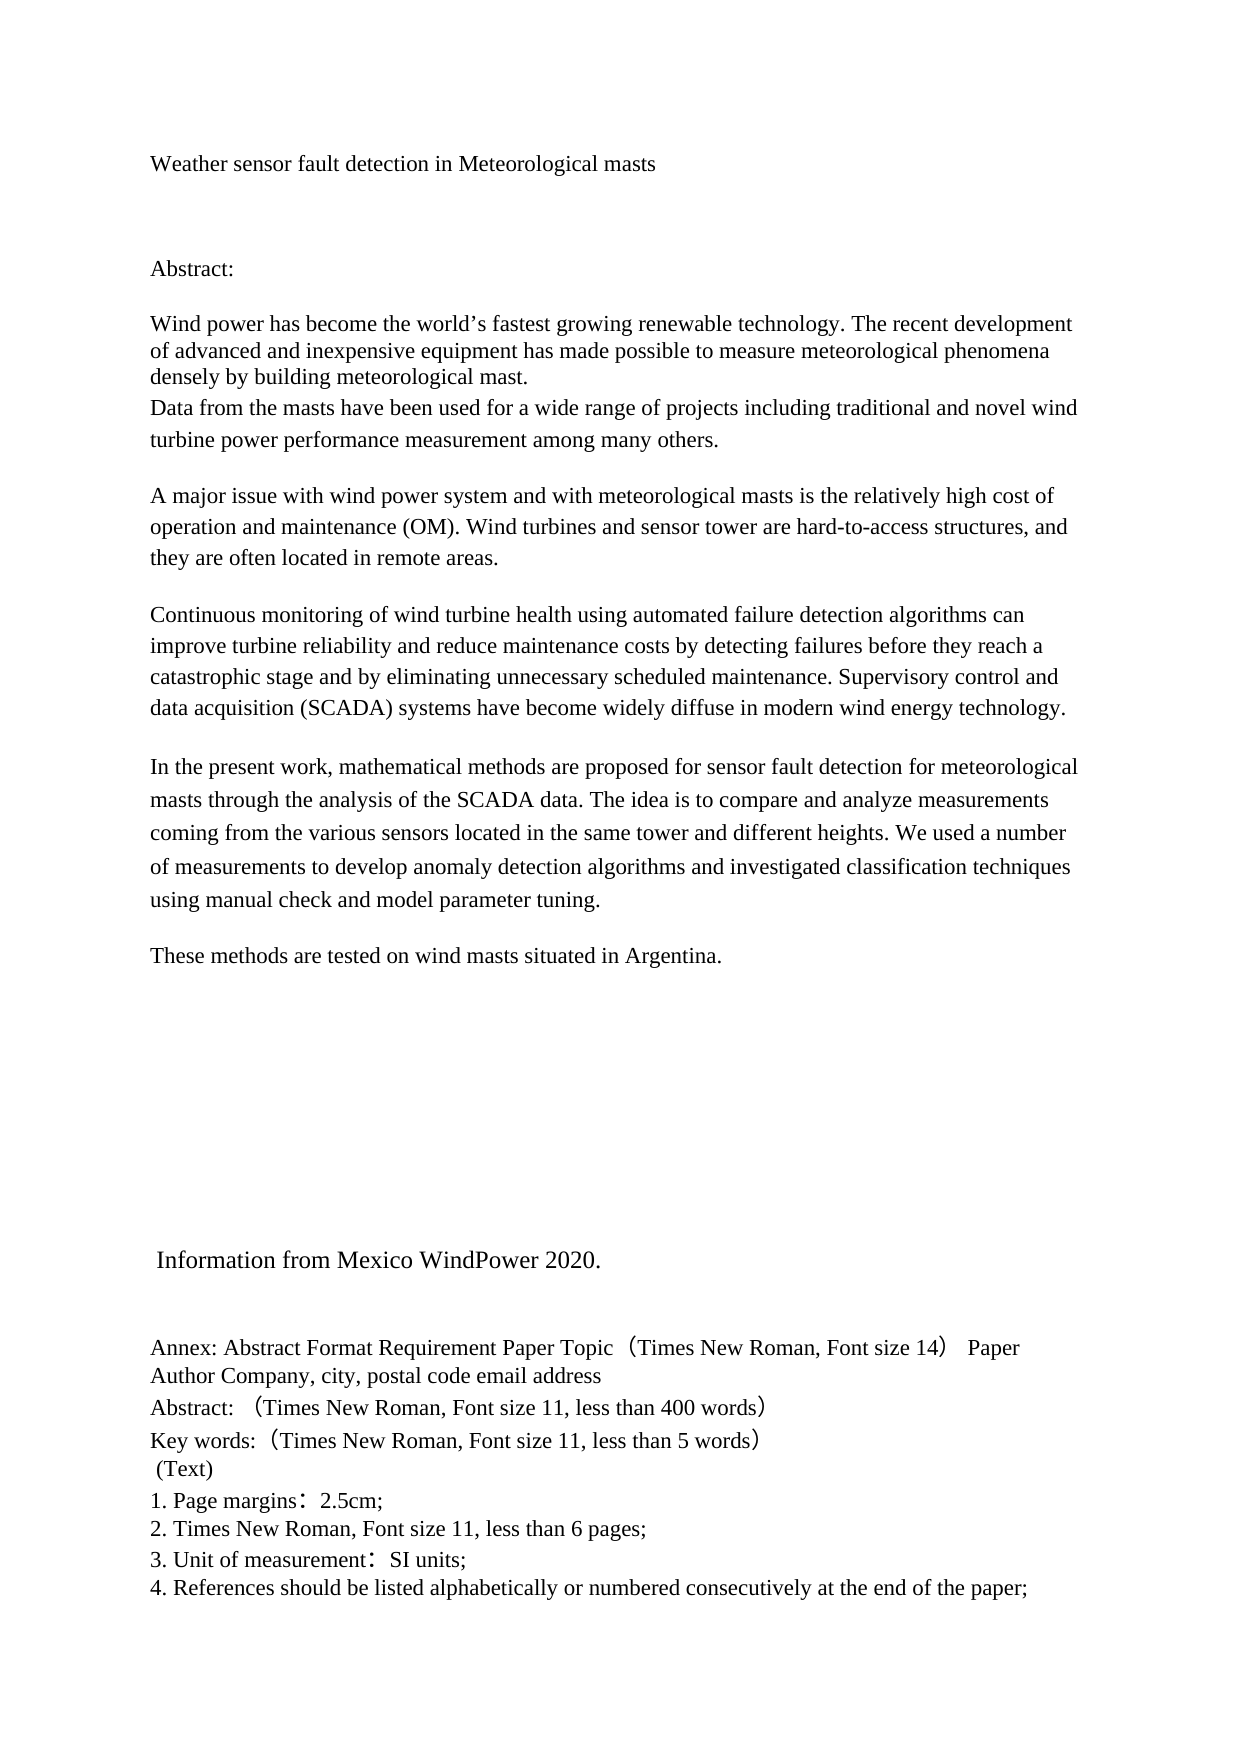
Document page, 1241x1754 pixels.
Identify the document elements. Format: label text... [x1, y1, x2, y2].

text Weather sensor fault detection in Meteorological masts [150, 150, 1090, 176]
text 3. Unit of measurement：SI units; [150, 1541, 1090, 1574]
text Annex: Abstract Format Requirement Paper Topic（Times New Roman, Font size 14） Paper Author Company, city, postal code email address [150, 1329, 1090, 1389]
text In the present work, mathematical methods are proposed for sensor fault detection for meteorological masts through the analysis of the SCADA data. The idea is to compare and analyze measurements coming from the various sensors located in the same tower and different heights. We used a number of measurements to develop anomaly detection algorithms and investigated classification techniques using manual check and model parameter tuning. [150, 746, 1090, 912]
text Abstract: [150, 255, 1090, 282]
text Continuous monitoring of wind turbine health using automated failure detection algorithms can improve turbine reliability and reduce maintenance costs by detecting failures before they reach a catastrophic stage and by eliminating unnecessary scheduled maintenance. Supervisory control and data acquisition (SCADA) systems have become widely diffuse in modern wind energy technology. [150, 596, 1090, 721]
text These methods are tested on wind masts situated in Argentina. [150, 937, 1090, 969]
text 2. Times New Roman, Font size 11, less than 6 pages; [150, 1515, 1090, 1541]
text (Text) [150, 1455, 1090, 1481]
text 1. Page margins：2.5cm; [150, 1481, 1090, 1515]
text Information from Mexico WindPower 2020. [150, 1245, 1090, 1274]
text Data from the masts have been used for a wide range of projects including traditional and novel wind turbine power performance measurement among many others. [150, 389, 1090, 452]
text 4. References should be listed alphabetically or numbered consecutively at the end of the paper; [150, 1574, 1090, 1601]
text A major issue with wind power system and with meteorological masts is the relatively high cost of operation and maintenance (OM). Wind turbines and sensor tower are hard-to-access structures, and they are often located in remote areas. [150, 477, 1090, 571]
text Abstract: （Times New Roman, Font size 11, less than 400 words） [150, 1389, 1090, 1422]
text Wind power has become the world’s fastest growing renewable technology. The recent development of advanced and inexpensive equipment has made possible to measure meteorological phenomena densely by building meteorological mast. [150, 311, 1090, 389]
text Key words:（Times New Roman, Font size 11, less than 5 words） [150, 1422, 1090, 1455]
